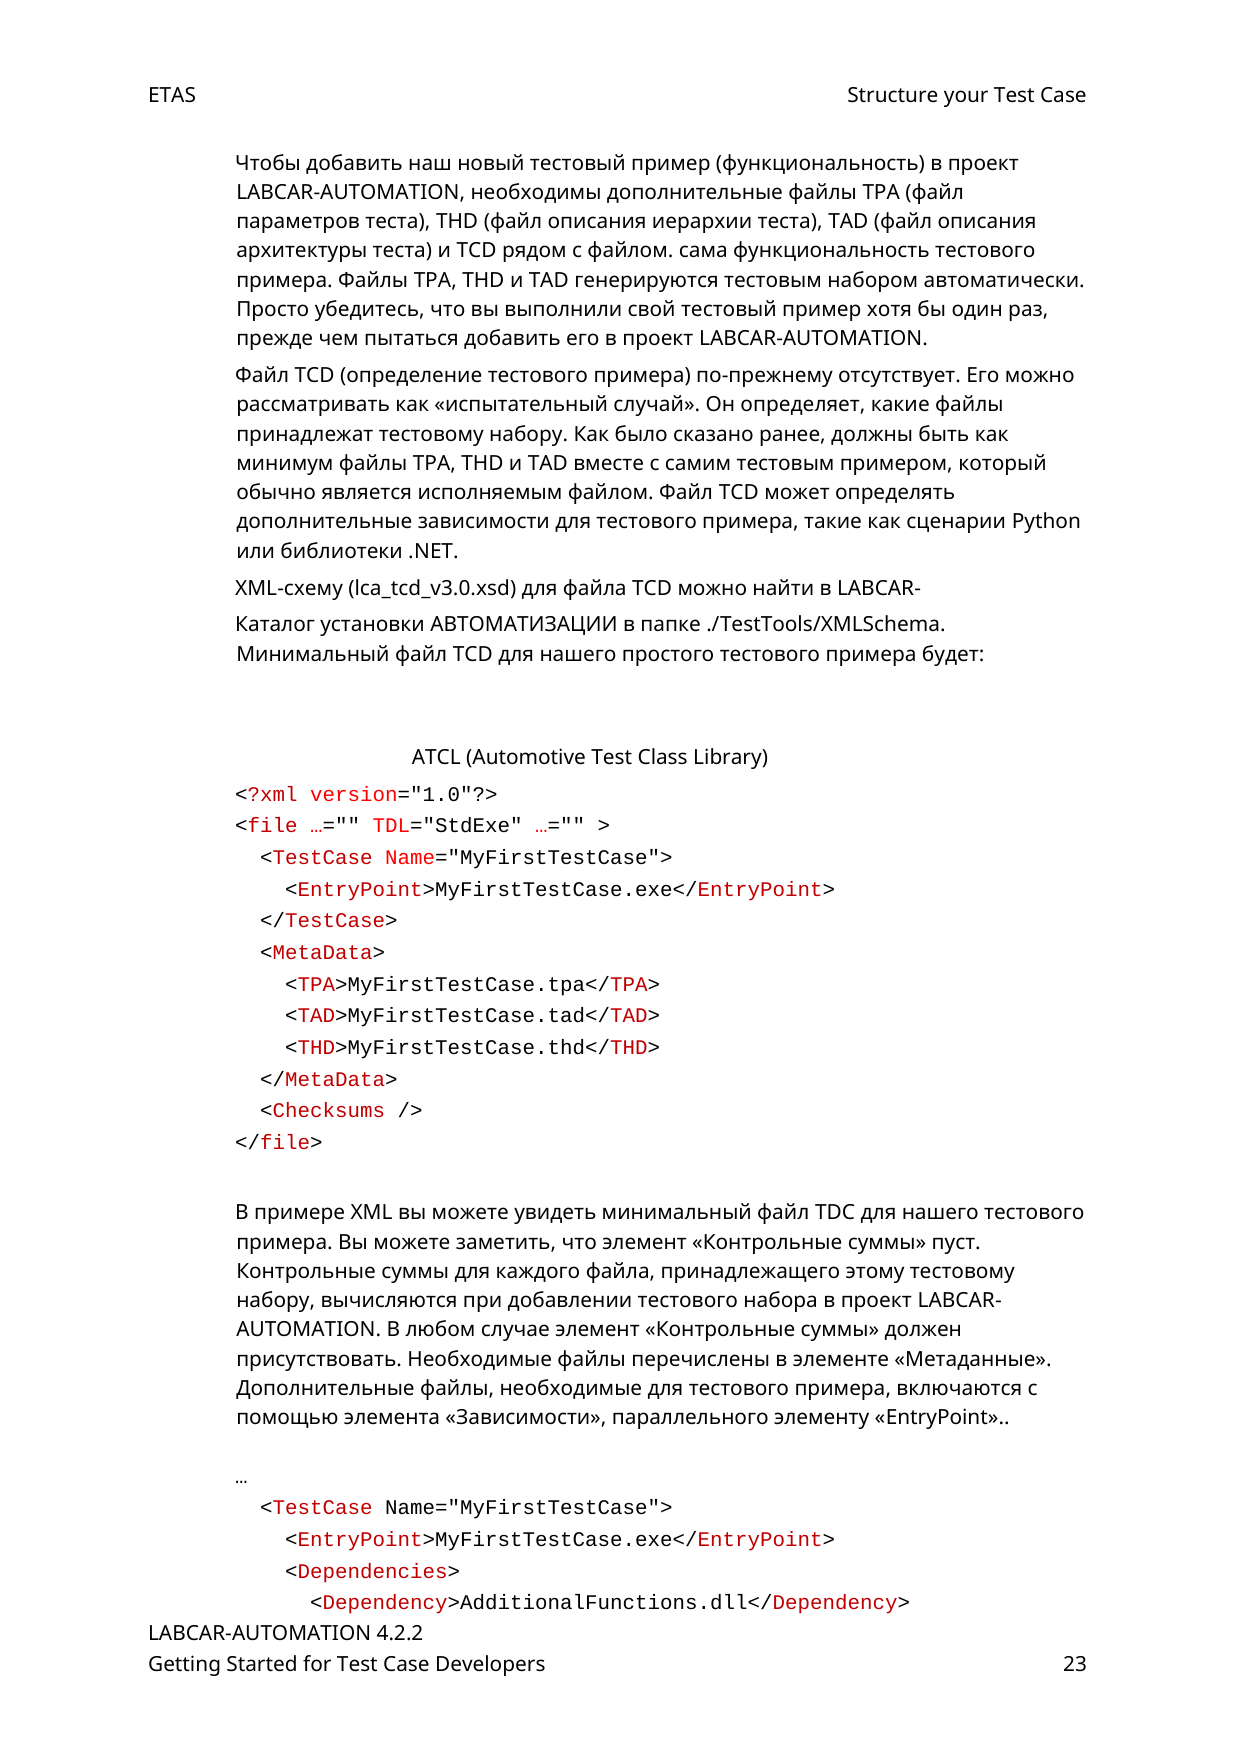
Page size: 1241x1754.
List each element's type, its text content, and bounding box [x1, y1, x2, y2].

text <EntryPoint>MyFirstTestCase.exe</EntryPoint> [235, 879, 1088, 902]
text <?xml version="1.0"?> [235, 784, 1088, 807]
text … [235, 1466, 1088, 1489]
text </TestCase> [235, 910, 1075, 934]
text <Checksums /> [235, 1100, 1075, 1124]
text <file …="" TDL="StdExe" …="" > [235, 815, 1088, 839]
text Файл TCD (определение тестового примера) по-прежнему отсутствует. Его можно рассматривать как «испытательный случай». Он определяет, какие файлы принадлежат тестовому набору. Как было сказано ранее, должны быть как минимум файлы TPA, THD и TAD вместе с самим тестовым примером, который обычно является исполняемым файлом. Файл TCD может определять дополнительные зависимости для тестового примера, такие как сценарии Python или библиотеки .NET. [235, 360, 1092, 564]
text </MetaData> [235, 1069, 1075, 1092]
text <TestCase Name="MyFirstTestCase"> [235, 847, 1088, 871]
text <TPA>MyFirstTestCase.tpa</TPA> [235, 974, 1088, 997]
text <TestCase Name="MyFirstTestCase"> [235, 1497, 1088, 1521]
text <Dependency>AdditionalFunctions.dll</Dependency> [235, 1592, 1088, 1616]
text <TAD>MyFirstTestCase.tad</TAD> [235, 1005, 1088, 1029]
text Каталог установки АВТОМАТИЗАЦИИ в папке ./TestTools/XMLSchema. Минимальный файл TCD для нашего простого тестового примера будет: [235, 609, 1092, 667]
text ATCL (Automotive Test Class Library) [178, 742, 1002, 770]
text XML-схему (lca_tcd_v3.0.xsd) для файла TCD можно найти в LABCAR- [235, 573, 1092, 601]
text <Dependencies> [235, 1561, 1075, 1584]
text <EntryPoint>MyFirstTestCase.exe</EntryPoint> [235, 1529, 1088, 1553]
text <THD>MyFirstTestCase.thd</THD> [235, 1037, 1088, 1061]
text Чтобы добавить наш новый тестовый пример (функциональность) в проект LABCAR-AUTOMATION, необходимы дополнительные файлы TPA (файл параметров теста), THD (файл описания иерархии теста), TAD (файл описания архитектуры теста) и TCD рядом с файлом. сама функциональность тестового примера. Файлы TPA, THD и TAD генерируются тестовым набором автоматически. Просто убедитесь, что вы выполнили свой тестовый пример хотя бы один раз, прежде чем пытаться добавить его в проект LABCAR-AUTOMATION. [235, 148, 1092, 352]
text В примере XML вы можете увидеть минимальный файл TDC для нашего тестового примера. Вы можете заметить, что элемент «Контрольные суммы» пуст. Контрольные суммы для каждого файла, принадлежащего этому тестовому набору, вычисляются при добавлении тестового набора в проект LABCAR-AUTOMATION. В любом случае элемент «Контрольные суммы» должен присутствовать. Необходимые файлы перечислены в элементе «Метаданные». Дополнительные файлы, необходимые для тестового примера, включаются с помощью элемента «Зависимости», параллельного элементу «EntryPoint».. [235, 1197, 1092, 1431]
text <MetaData> [235, 942, 1075, 966]
text </file> [235, 1132, 1075, 1156]
